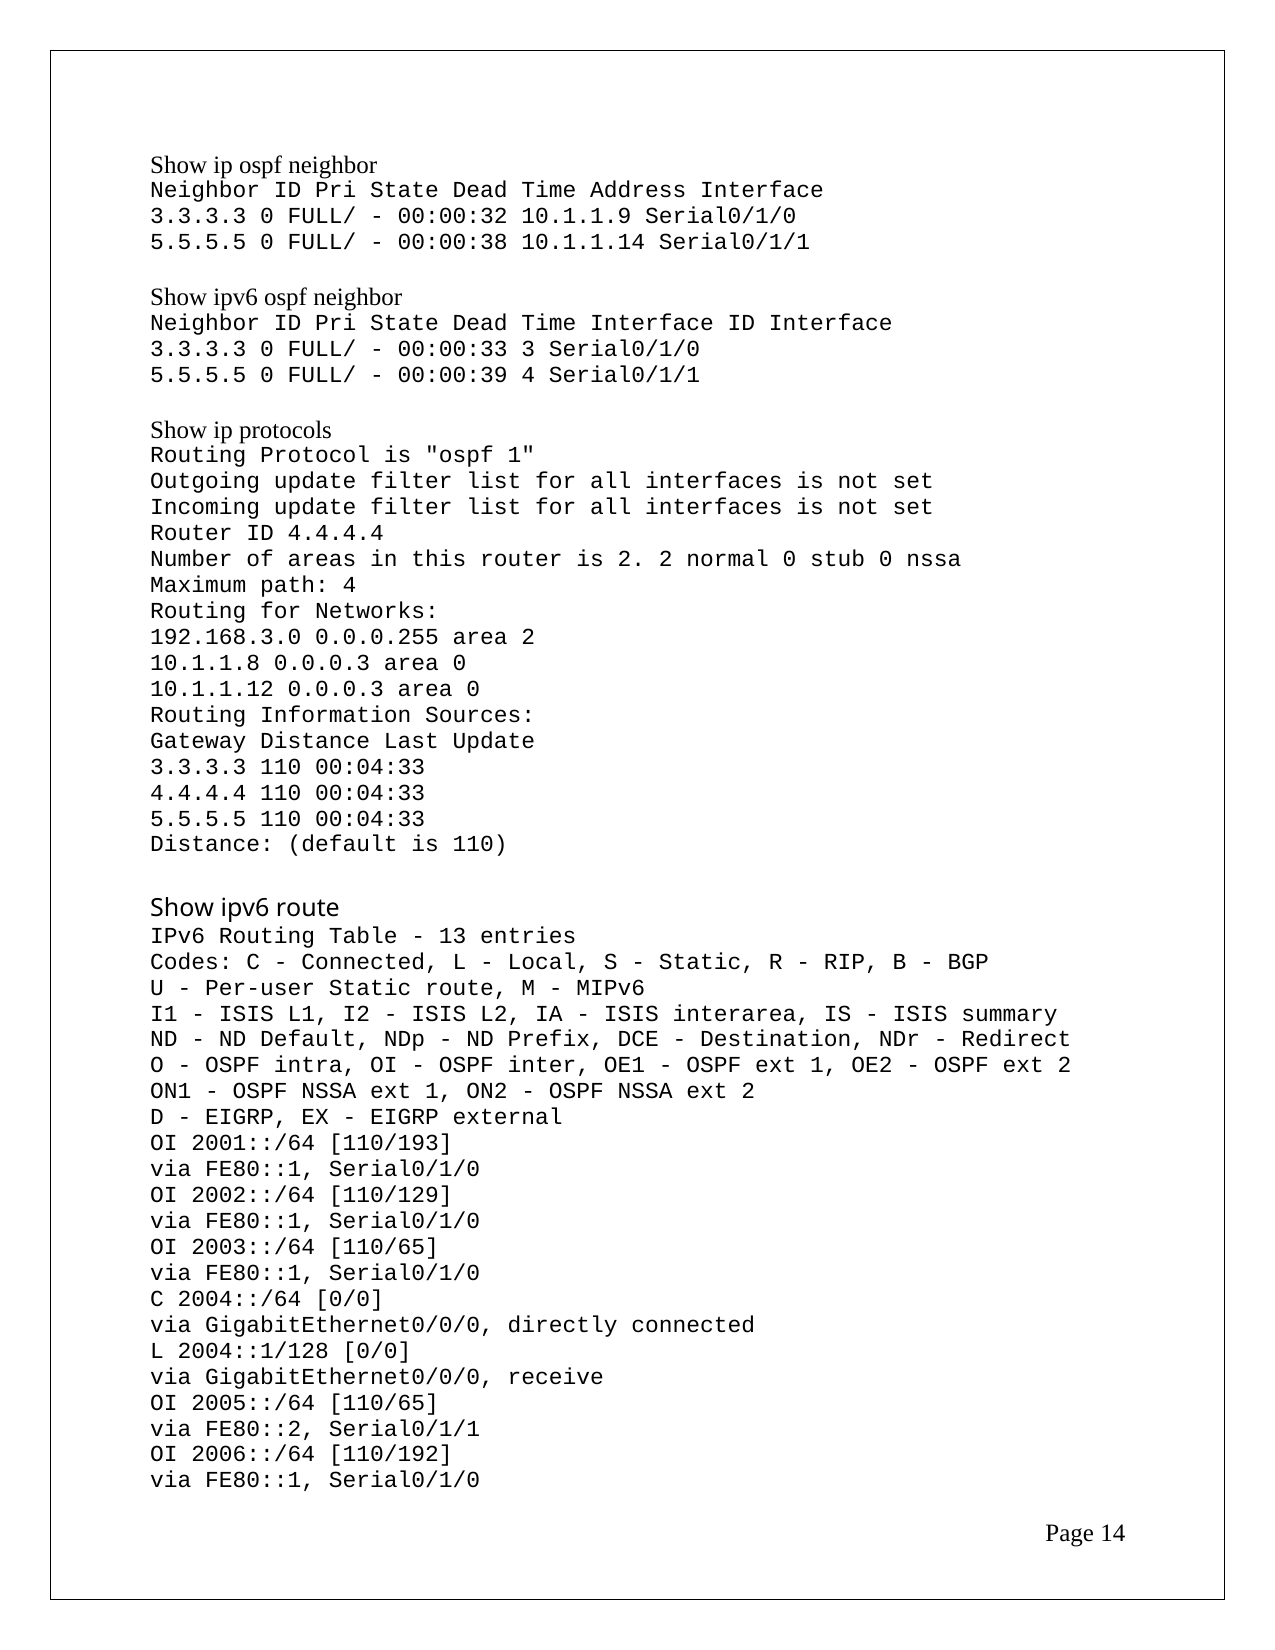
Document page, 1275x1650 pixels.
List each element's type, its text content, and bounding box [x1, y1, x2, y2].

text 3.3.3.3 0 FULL/ - 00:00:33 3 Serial0/1/0 [150, 337, 1125, 363]
text Distance: (default is 110) [150, 833, 1125, 859]
text Show ip ospf neighbor [150, 150, 1125, 179]
text 5.5.5.5 110 00:04:33 [150, 807, 1125, 833]
text C 2004::/64 [0/0] [150, 1287, 1125, 1313]
text Maximum path: 4 [150, 573, 1125, 599]
text O - OSPF intra, OI - OSPF inter, OE1 - OSPF ext 1, OE2 - OSPF ext 2 [150, 1054, 1125, 1080]
text OI 2002::/64 [110/129] [150, 1183, 1125, 1209]
text Gateway Distance Last Update [150, 729, 1125, 755]
text Neighbor ID Pri State Dead Time Address Interface [150, 179, 1125, 205]
text 10.1.1.8 0.0.0.3 area 0 [150, 651, 1125, 677]
text Show ipv6 ospf neighbor [150, 282, 1125, 311]
text 3.3.3.3 0 FULL/ - 00:00:32 10.1.1.9 Serial0/1/0 [150, 205, 1125, 231]
text OI 2001::/64 [110/193] [150, 1132, 1125, 1157]
text via FE80::2, Serial0/1/1 [150, 1417, 1125, 1443]
text D - EIGRP, EX - EIGRP external [150, 1106, 1125, 1132]
text L 2004::1/128 [0/0] [150, 1339, 1125, 1365]
text OI 2005::/64 [110/65] [150, 1391, 1125, 1417]
text Router ID 4.4.4.4 [150, 522, 1125, 547]
text 5.5.5.5 0 FULL/ - 00:00:39 4 Serial0/1/1 [150, 363, 1125, 389]
text via FE80::1, Serial0/1/0 [150, 1209, 1125, 1235]
text Neighbor ID Pri State Dead Time Interface ID Interface [150, 311, 1125, 337]
text 10.1.1.12 0.0.0.3 area 0 [150, 677, 1125, 703]
text Routing for Networks: [150, 599, 1125, 625]
text 4.4.4.4 110 00:04:33 [150, 781, 1125, 807]
text OI 2003::/64 [110/65] [150, 1235, 1125, 1261]
text Outgoing update filter list for all interfaces is not set [150, 470, 1125, 496]
text via GigabitEthernet0/0/0, directly connected [150, 1313, 1125, 1339]
text IPv6 Routing Table - 13 entries [150, 924, 1125, 950]
text OI 2006::/64 [110/192] [150, 1443, 1125, 1469]
text ND - ND Default, NDp - ND Prefix, DCE - Destination, NDr - Redirect [150, 1028, 1125, 1054]
text I1 - ISIS L1, I2 - ISIS L2, IA - ISIS interarea, IS - ISIS summary [150, 1002, 1125, 1028]
text Show ip protocols [150, 415, 1125, 444]
text 192.168.3.0 0.0.0.255 area 2 [150, 625, 1125, 651]
text Routing Information Sources: [150, 703, 1125, 729]
text via FE80::1, Serial0/1/0 [150, 1469, 1125, 1495]
text 5.5.5.5 0 FULL/ - 00:00:38 10.1.1.14 Serial0/1/1 [150, 231, 1125, 257]
text Routing Protocol is "ospf 1" [150, 444, 1125, 470]
text Codes: C - Connected, L - Local, S - Static, R - RIP, B - BGP [150, 950, 1125, 976]
text via FE80::1, Serial0/1/0 [150, 1157, 1125, 1183]
text Incoming update filter list for all interfaces is not set [150, 496, 1125, 522]
text U - Per-user Static route, M - MIPv6 [150, 976, 1125, 1002]
text 3.3.3.3 110 00:04:33 [150, 755, 1125, 781]
text Show ipv6 route [150, 890, 1125, 924]
text ON1 - OSPF NSSA ext 1, ON2 - OSPF NSSA ext 2 [150, 1080, 1125, 1106]
text Number of areas in this router is 2. 2 normal 0 stub 0 nssa [150, 547, 1125, 573]
text via FE80::1, Serial0/1/0 [150, 1261, 1125, 1287]
text via GigabitEthernet0/0/0, receive [150, 1365, 1125, 1391]
